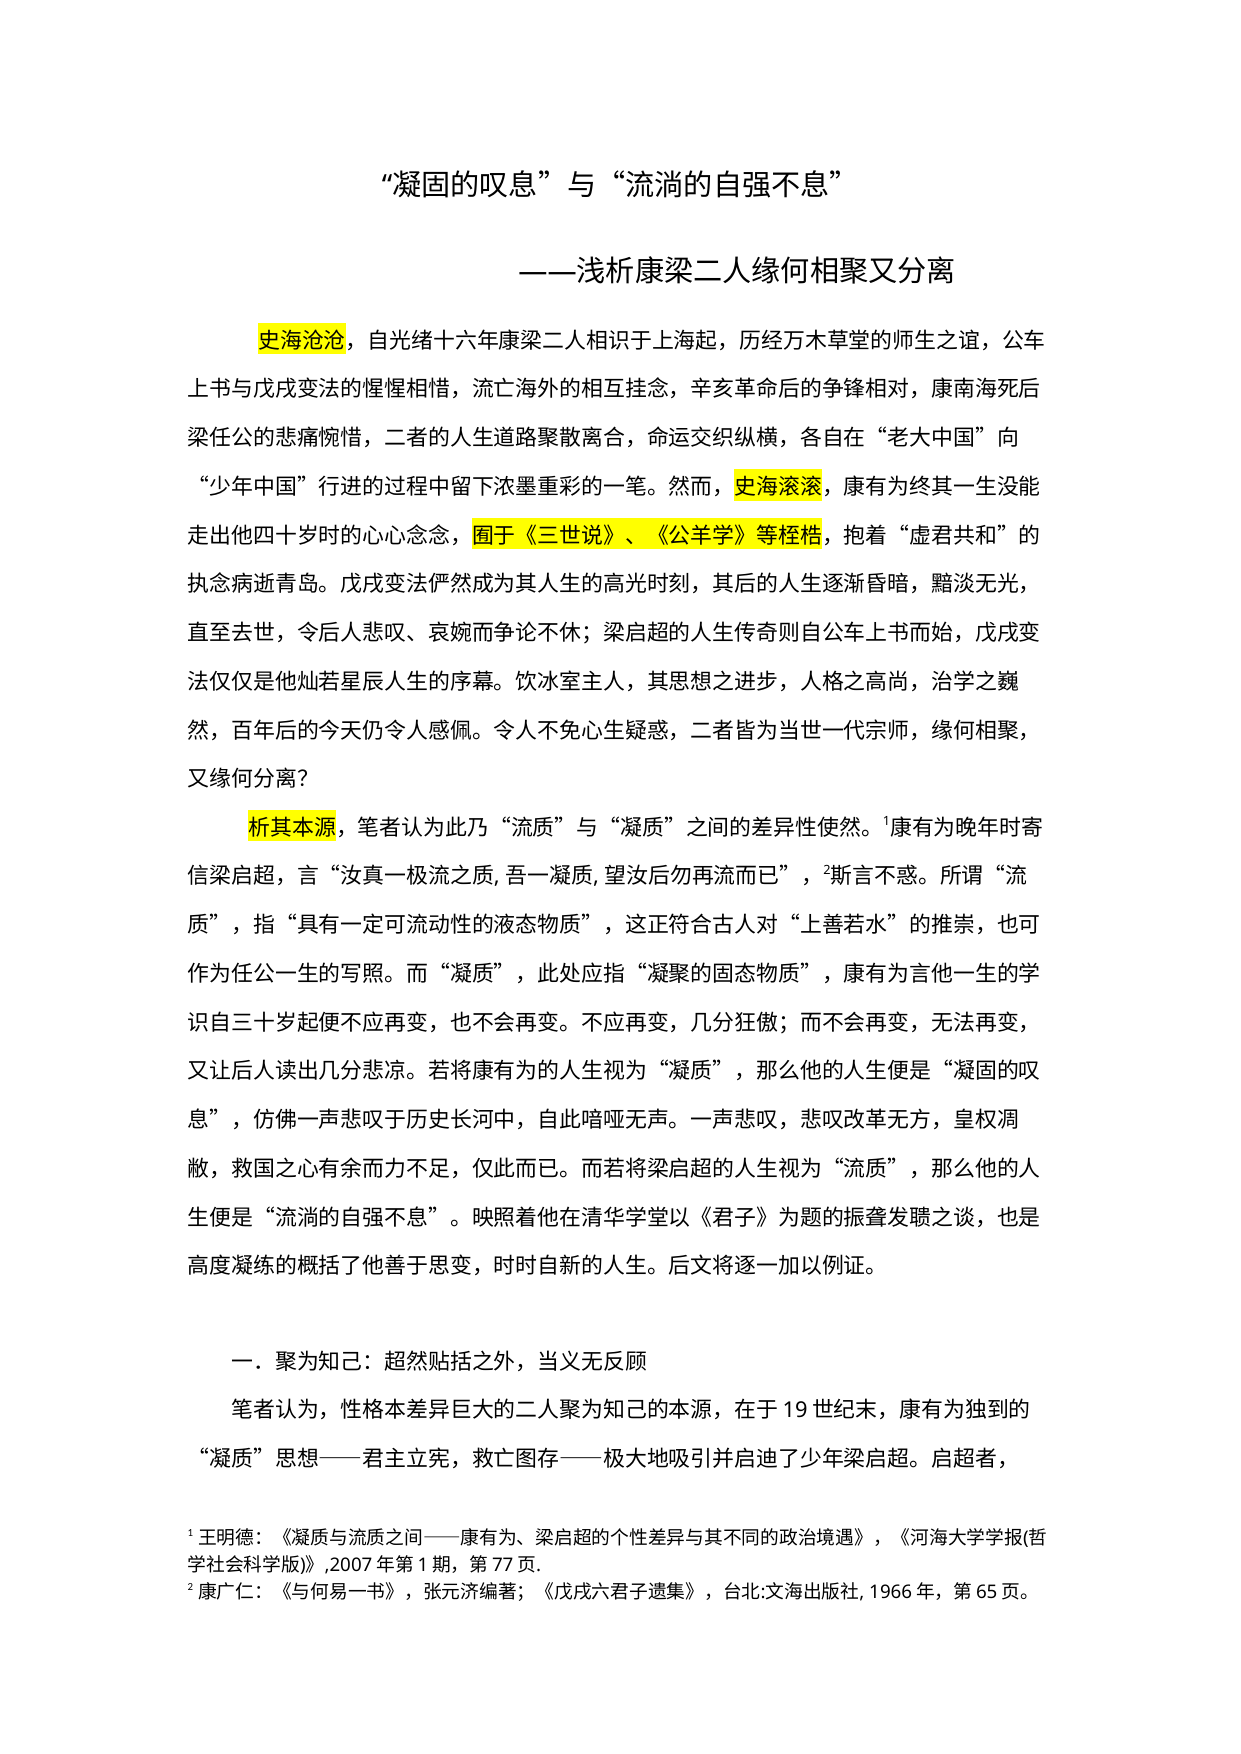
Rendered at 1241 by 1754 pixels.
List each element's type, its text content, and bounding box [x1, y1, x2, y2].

list 析其本源，笔者认为此乃“流质”与“凝质”之间的差异性使然。康有为晚年时寄信梁启超，言“汝真一极流之质, 吾一凝质, 望汝后勿再流而已”，斯言不惑。所谓“流质”，指“具有一定可流动性的液态物质”，这正符合古人对“上善若水”的推崇，也可作为任公一生的写照。而“凝质”，此处应指“凝聚的固态物质”，康有为言他一生的学识自三十岁起便不应再变，也不会再变。不应再变，几分狂傲；而不会再变，无法再变，又让后人读出几分悲凉。若将康有为的人生视为“凝质”，那么他的人生便是“凝固的叹息”，仿佛一声悲叹于历史长河中，自此喑哑无声。一声悲叹，悲叹改革无方，皇权凋敝，救国之心有余而力不足，仅此而已。而若将梁启超的人生视为“流质”，那么他的人生便是“流淌的自强不息”。映照着他在清华学堂以《君子》为题的振聋发聩之谈，也是高度凝练的概括了他善于思变，时时自新的人生。后文将逐一加以例证。 [187, 809, 1053, 1281]
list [187, 1392, 1053, 1473]
list 聚为知己：超然贴括之外，当义无反顾 [187, 1344, 1053, 1376]
text ——浅析康梁二人缘何相聚又分离 [187, 236, 1053, 301]
text “凝固的叹息”与“流淌的自强不息” [187, 150, 1053, 215]
text 史海沧沧，自光绪十六年康梁二人相识于上海起，历经万木草堂的师生之谊，公车上书与戊戌变法的惺惺相惜，流亡海外的相互挂念，辛亥革命后的争锋相对，康南海死后梁任公的悲痛惋惜，二者的人生道路聚散离合，命运交织纵横，各自在“老大中国”向“少年中国”行进的过程中留下浓墨重彩的一笔。然而，史海滚滚，康有为终其一生没能走出他四十岁时的心心念念，囿于《三世说》、《公羊学》等桎梏，抱着“虚君共和”的执念病逝青岛。戊戌变法俨然成为其人生的高光时刻，其后的人生逐渐昏暗，黯淡无光，直至去世，令后人悲叹、哀婉而争论不休；梁启超的人生传奇则自公车上书而始，戊戌变法仅仅是他灿若星辰人生的序幕。饮冰室主人，其思想之进步，人格之高尚，治学之巍然，百年后的今天仍令人感佩。令人不免心生疑惑，二者皆为当世一代宗师，缘何相聚，又缘何分离？ [187, 322, 1053, 793]
